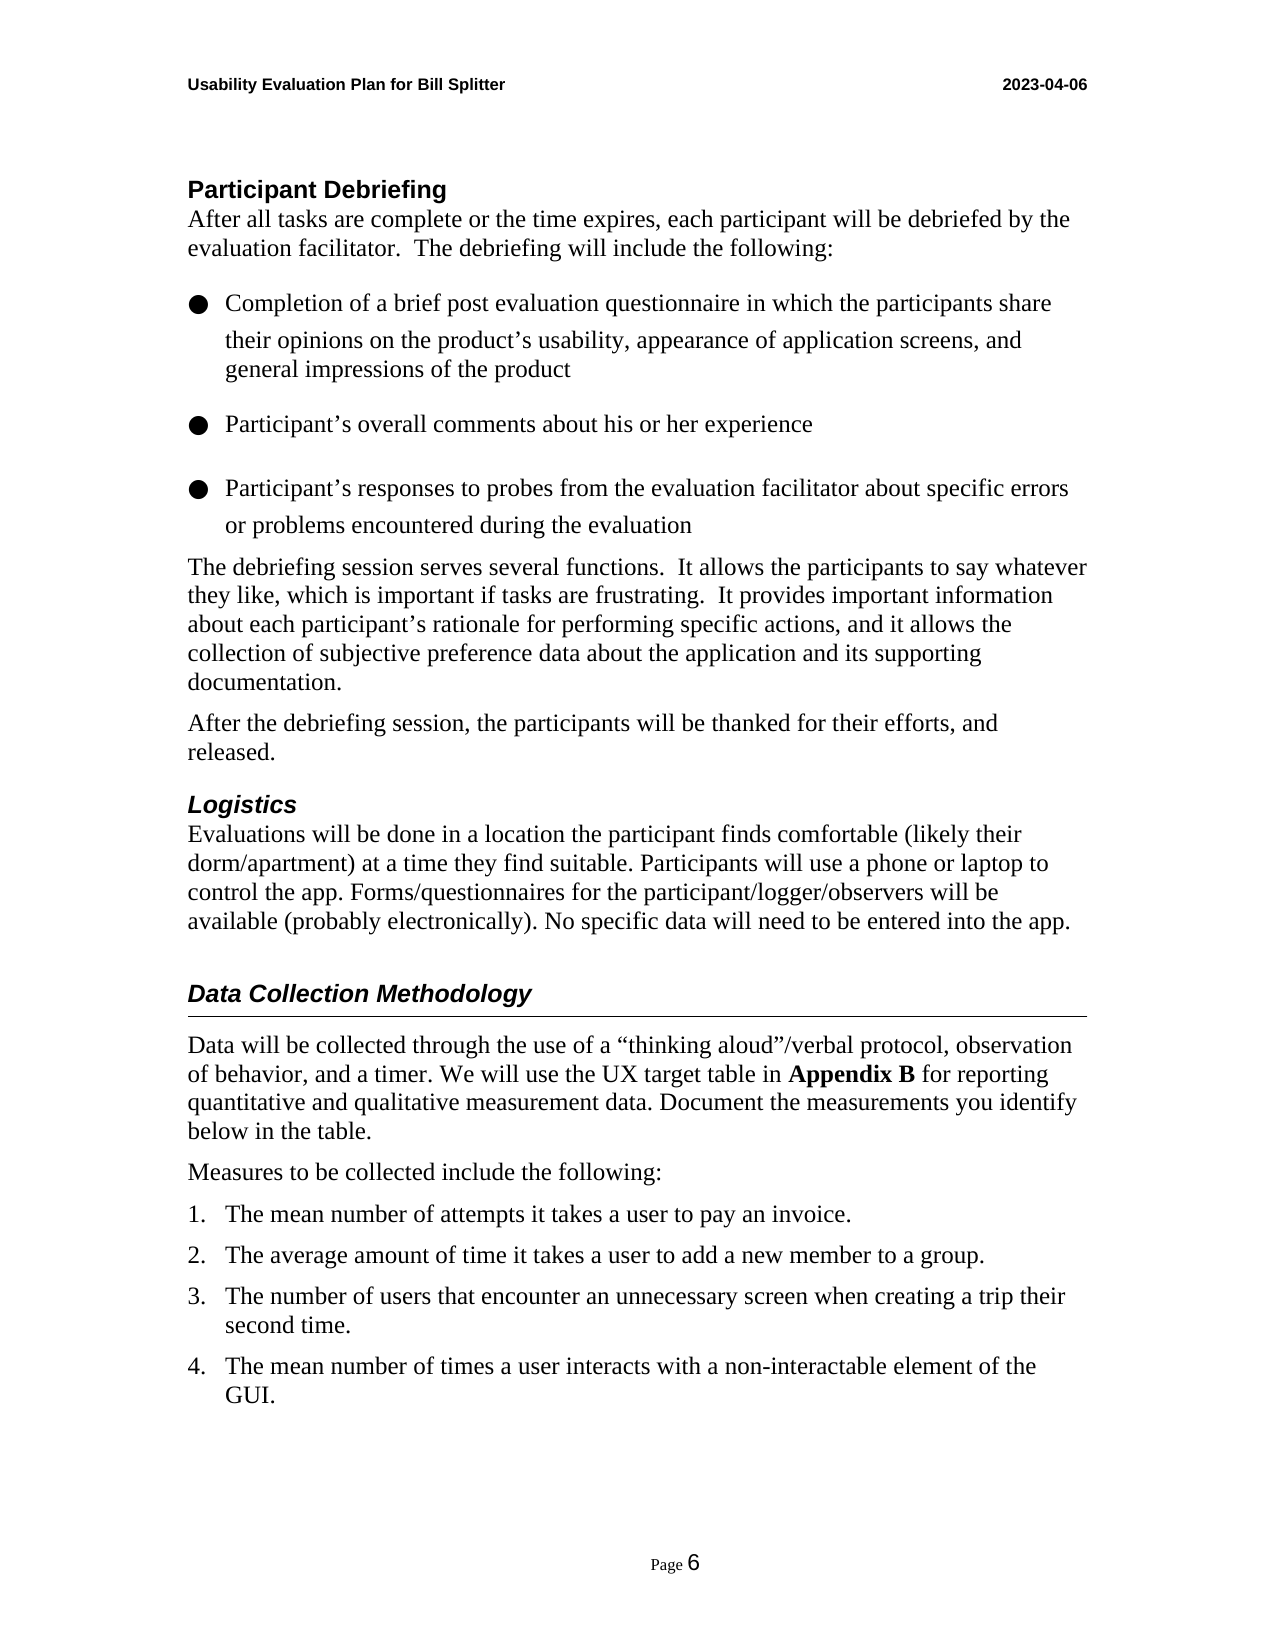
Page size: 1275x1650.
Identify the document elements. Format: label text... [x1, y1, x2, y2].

list The mean number of attempts it takes a user to pay an invoice. [187, 1199, 1087, 1227]
subtitle Logistics [187, 790, 1087, 819]
list Participant’s overall comments about his or her experience [187, 395, 1087, 447]
list The mean number of times a user interacts with a non-interactable element of the GUI. [187, 1351, 1087, 1409]
subtitle Data Collection Methodology [187, 972, 1087, 1017]
list Participant’s responses to probes from the evaluation facilitator about specific errors or problems encountered during the evaluation [187, 459, 1087, 539]
list Completion of a brief post evaluation questionnaire in which the participants share their opinions on the product’s usability, appearance of application screens, and general impressions of the product [187, 274, 1087, 383]
list The average amount of time it takes a user to add a new member to a group. [187, 1240, 1087, 1269]
list The number of users that encounter an unnecessary screen when creating a trip their second time. [187, 1281, 1087, 1339]
text Measures to be collected include the following: [187, 1157, 1087, 1186]
text Data will be collected through the use of a “thinking aloud”/verbal protocol, observation of behavior, and a timer. We will use the UX target table in Appendix B for reporting quantitative and qualitative measurement data. Document the measurements you identify below in the table. [187, 1030, 1087, 1145]
subtitle Participant Debriefing [187, 175, 1087, 204]
text After all tasks are complete or the time expires, each participant will be debriefed by the evaluation facilitator. The debriefing will include the following: [187, 204, 1087, 262]
text Evaluations will be done in a location the participant finds comfortable (likely their dorm/apartment) at a time they find suitable. Participants will use a phone or laptop to control the app. Forms/questionnaires for the participant/logger/observers will be available (probably electronically). No specific data will need to be entered into the app. [187, 819, 1087, 934]
text The debriefing session serves several functions. It allows the participants to say whatever they like, which is important if tasks are frustrating. It provides important information about each participant’s rationale for performing specific actions, and it allows the collection of subjective preference data about the application and its supporting documentation. [187, 552, 1087, 695]
text After the debriefing session, the participants will be thanked for their efforts, and released. [187, 708, 1087, 765]
